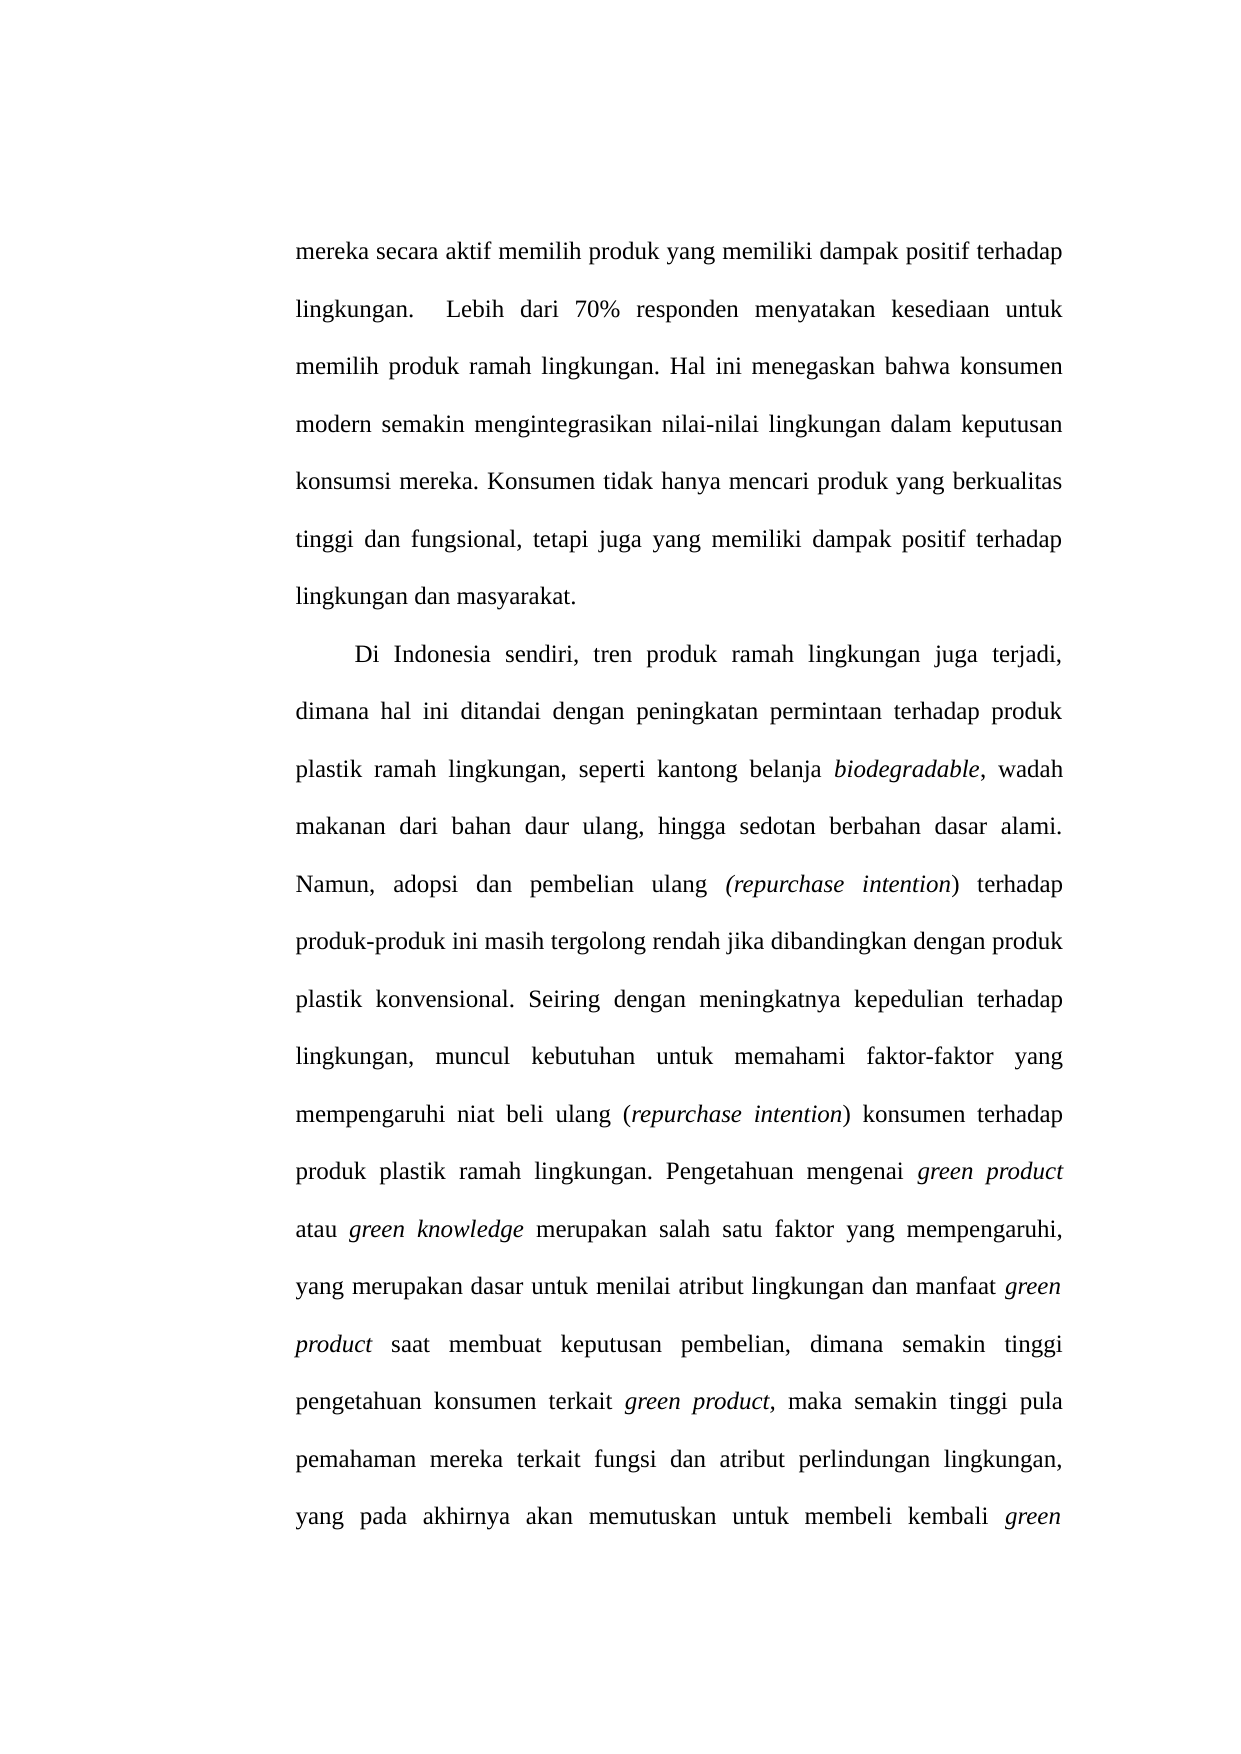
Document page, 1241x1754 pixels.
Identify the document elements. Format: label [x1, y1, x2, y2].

text [295, 639, 1063, 1530]
text [295, 236, 1063, 610]
